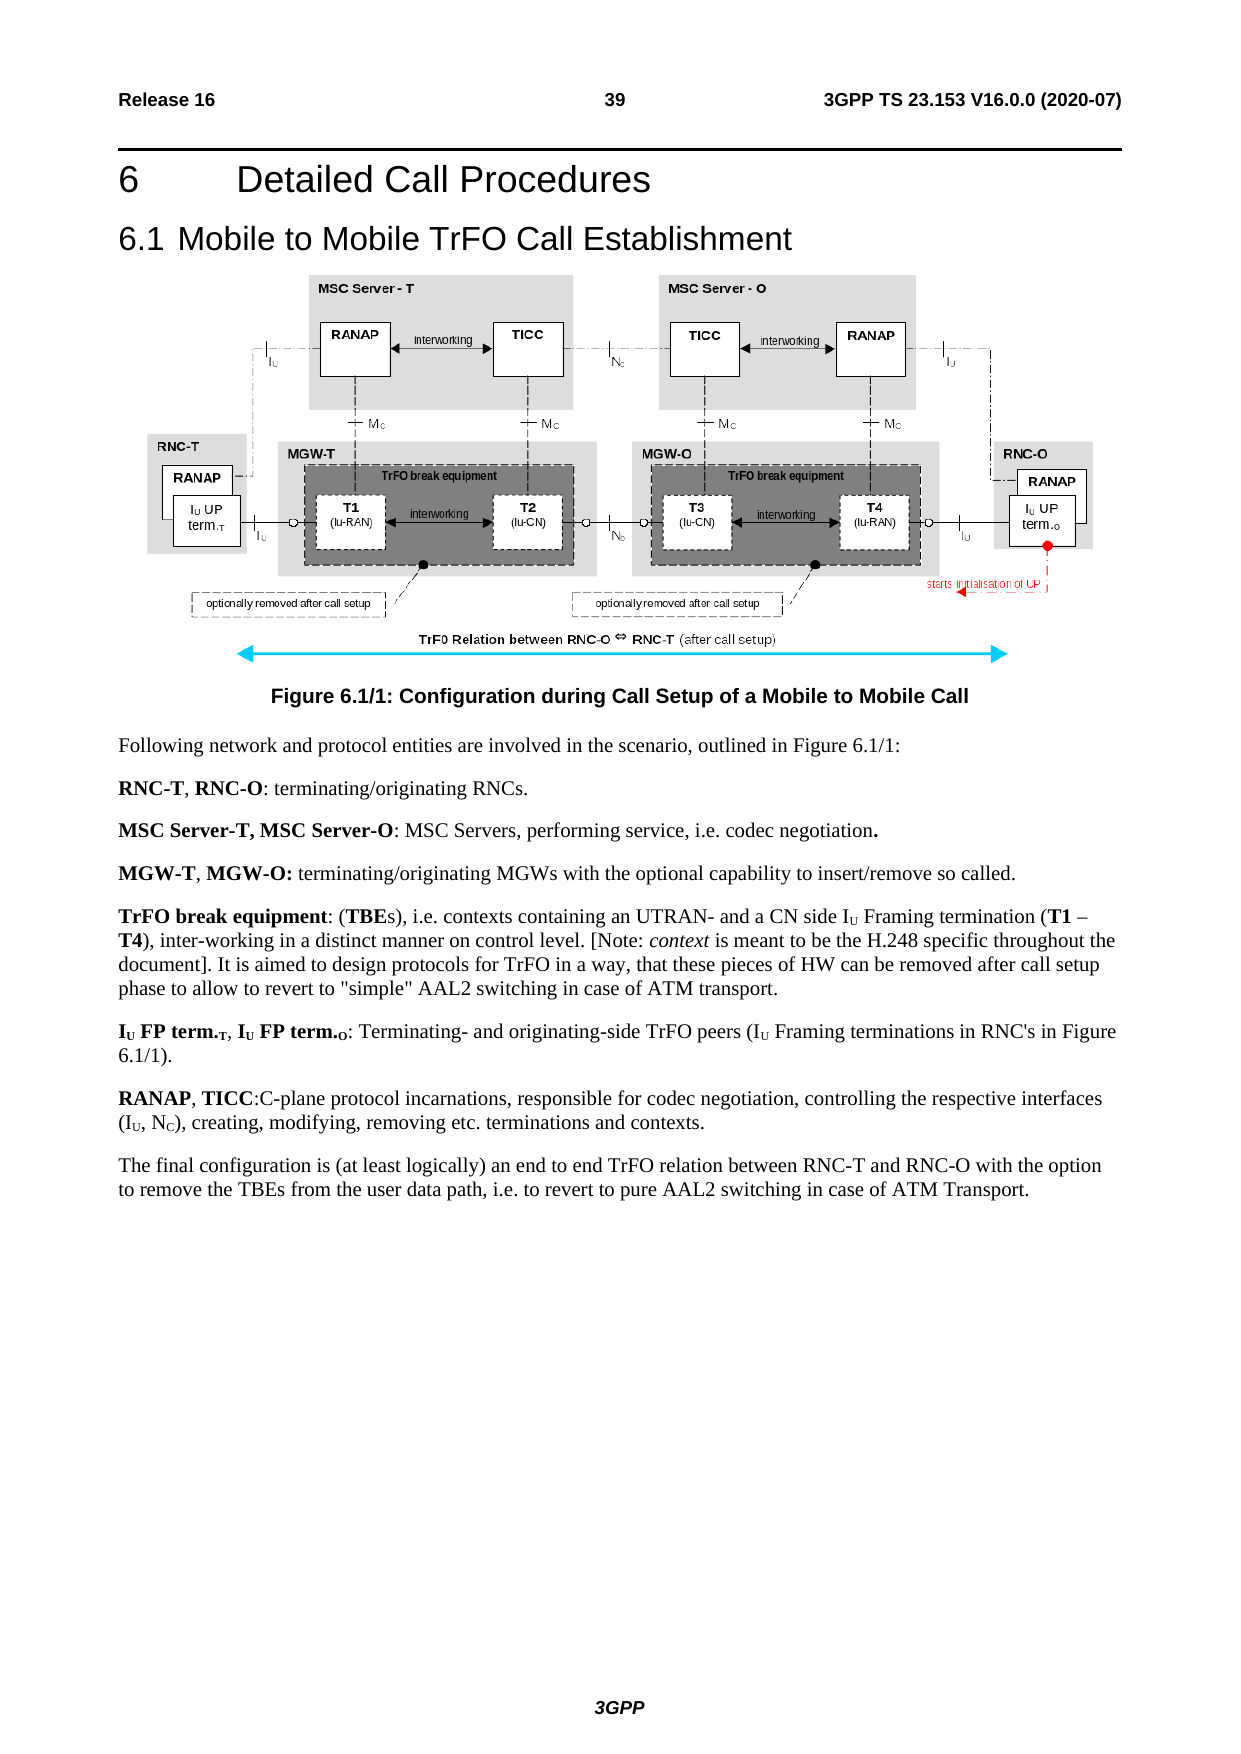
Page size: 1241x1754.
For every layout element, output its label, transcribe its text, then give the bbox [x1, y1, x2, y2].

text TrFO break equipment: (TBEs), i.e. contexts containing an UTRAN- and a CN side IU Framing termination (T1 – T4), inter-working in a distinct manner on control level. [Note: context is meant to be the H.248 specific throughout the document]. It is aimed to design protocols for TrFO in a way, that these pieces of HW can be removed after call setup phase to allow to revert to "simple" AAL2 switching in case of ATM transport. [118, 904, 1122, 1000]
text MGW-T, MGW-O: terminating/originating MGWs with the optional capability to insert/remove so called. [118, 861, 1122, 885]
text RNC-T, RNC-O: terminating/originating RNCs. [118, 776, 1122, 800]
text RANAP, TICC:C-plane protocol incarnations, responsible for codec negotiation, controlling the respective interfaces (IU, NC), creating, modifying, removing etc. terminations and contexts. [118, 1086, 1122, 1134]
text MSC Server-T, MSC Server-O: MSC Servers, performing service, i.e. codec negotiation. [118, 818, 1122, 842]
text Figure 6.1/1: Configuration during Call Setup of a Mobile to Mobile Call [118, 684, 1122, 708]
subtitle 6 Detailed Call Procedures [118, 151, 1122, 200]
text IU FP term.T, IU FP term.O: Terminating- and originating-side TrFO peers (IU Framing terminations in RNC's in Figure 6.1/1). [118, 1019, 1122, 1067]
text The final configuration is (at least logically) an end to end TrFO relation between RNC-T and RNC-O with the option to remove the TBEs from the user data path, i.e. to revert to pure AAL2 switching in case of ATM Transport. [118, 1153, 1122, 1201]
text Following network and protocol entities are involved in the scenario, outlined in Figure 6.1/1: [118, 733, 1122, 757]
subtitle 6.1 Mobile to Mobile TrFO Call Establishment [118, 219, 1122, 257]
